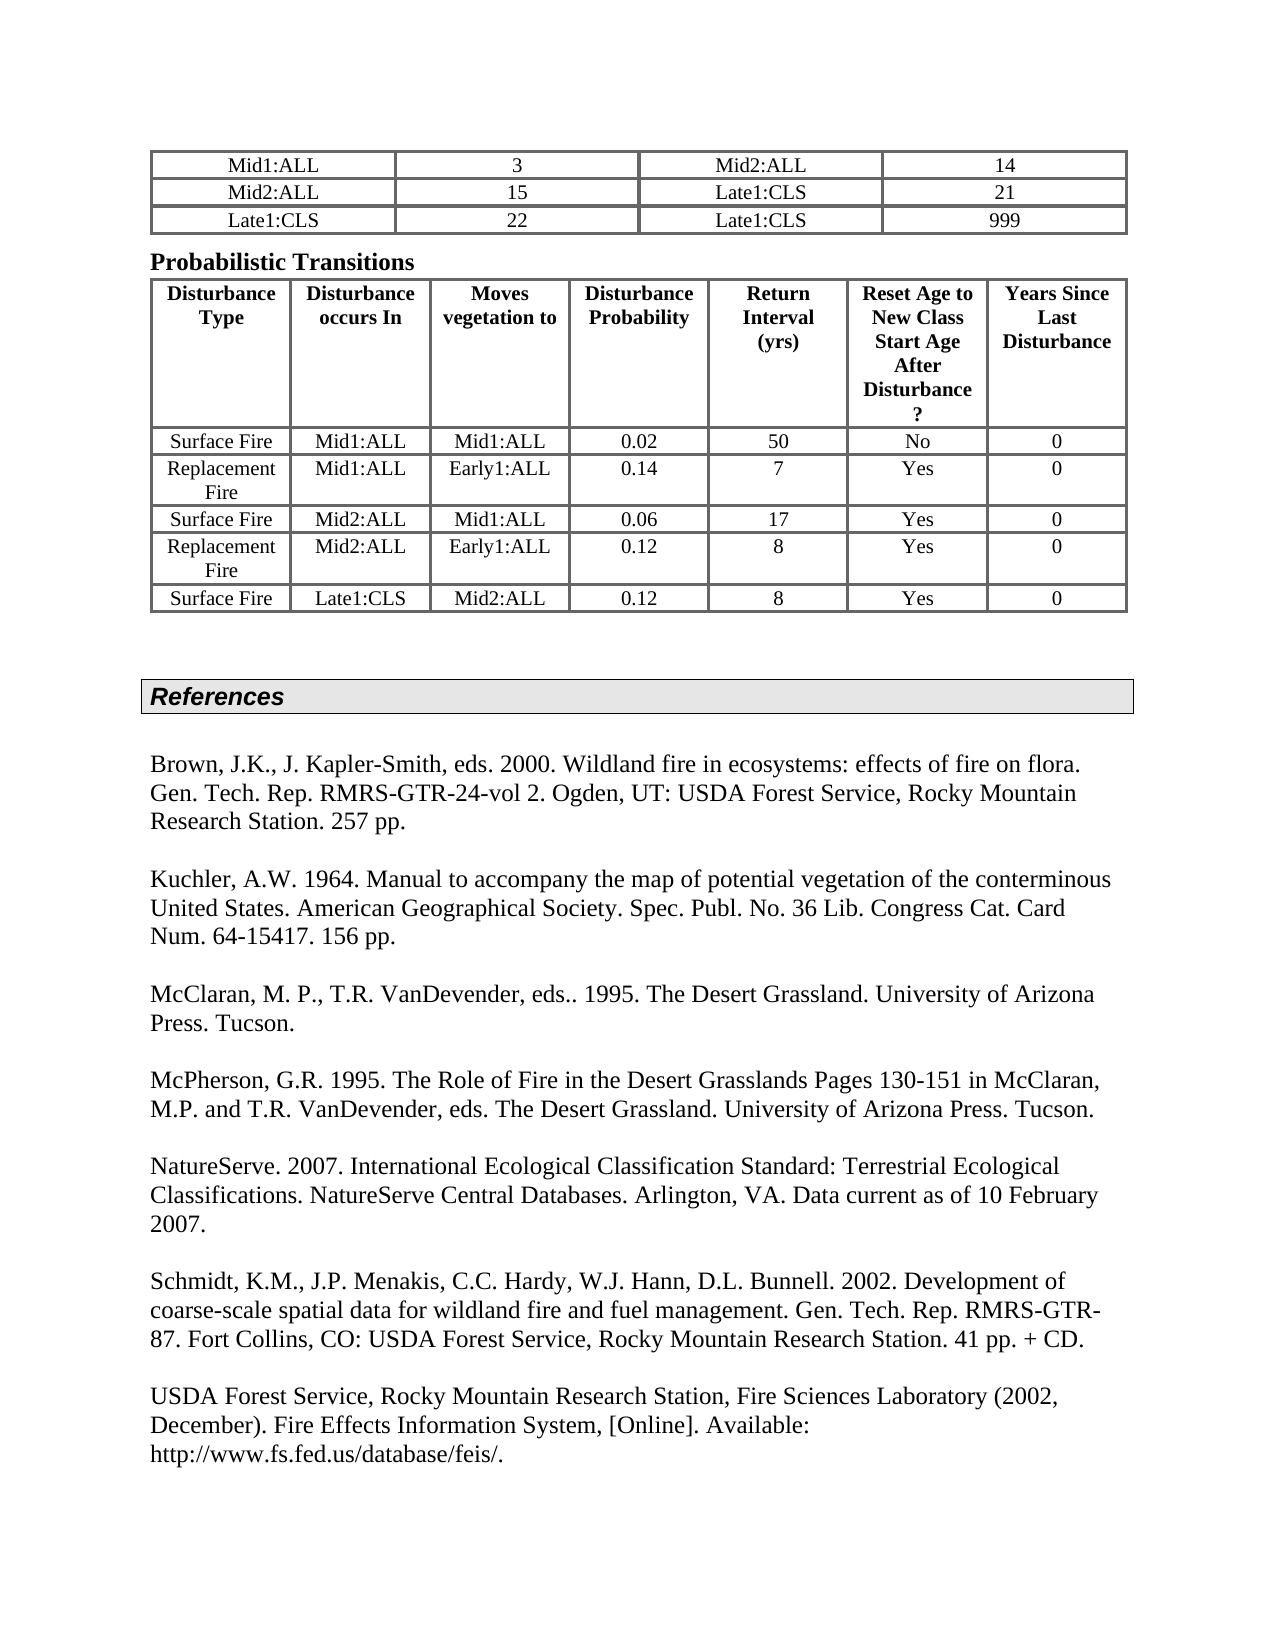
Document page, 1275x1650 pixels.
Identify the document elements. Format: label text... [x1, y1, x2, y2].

text Brown, J.K., J. Kapler-Smith, eds. 2000. Wildland fire in ecosystems: effects of fire on flora. Gen. Tech. Rep. RMRS-GTR-24-vol 2. Ogden, UT: USDA Forest Service, Rocky Mountain Research Station. 257 pp. [150, 749, 1125, 835]
table_cell Mid1:ALL [153, 153, 394, 177]
table_cell Surface Fire [153, 586, 289, 609]
table_header Years Since Last Disturbance [989, 281, 1125, 426]
table_cell 15 [397, 180, 637, 204]
table_cell Yes [849, 507, 986, 531]
text NatureServe. 2007. International Ecological Classification Standard: Terrestrial Ecological Classifications. NatureServe Central Databases. Arlington, VA. Data current as of 10 February 2007. [150, 1151, 1125, 1238]
table_header Reset Age to New Class Start Age After Disturbance? [849, 281, 986, 426]
table_cell 0 [989, 534, 1125, 582]
table_cell Late1:CLS [153, 208, 394, 232]
table_header Disturbance occurs In [292, 281, 429, 426]
table_cell Late1:CLS [641, 208, 881, 232]
table_cell 0 [989, 507, 1125, 531]
table_cell No [849, 429, 986, 453]
table_cell Early1:ALL [432, 534, 568, 582]
table_cell 22 [397, 208, 637, 232]
table_cell Mid1:ALL [292, 456, 429, 504]
table_cell 14 [884, 153, 1125, 177]
table_cell Surface Fire [153, 429, 289, 453]
table_cell Yes [849, 586, 986, 609]
text McPherson, G.R. 1995. The Role of Fire in the Desert Grasslands Pages 130-151 in McClaran, M.P. and T.R. VanDevender, eds. The Desert Grassland. University of Arizona Press. Tucson. [150, 1065, 1125, 1123]
table_header Disturbance Probability [571, 281, 707, 426]
table_cell Mid1:ALL [432, 429, 568, 453]
text USDA Forest Service, Rocky Mountain Research Station, Fire Sciences Laboratory (2002, December). Fire Effects Information System, [Online]. Available: http://www.fs.fed.us/database/feis/. [150, 1381, 1125, 1468]
table_cell 0.12 [571, 534, 707, 582]
table_cell Late1:CLS [292, 586, 429, 609]
table_cell Replacement Fire [153, 456, 289, 504]
table_cell Mid2:ALL [292, 507, 429, 531]
table_cell 21 [884, 180, 1125, 204]
table_header Disturbance Type [153, 281, 289, 426]
table_cell 0.02 [571, 429, 707, 453]
table_cell 0.12 [571, 586, 707, 609]
text References [142, 680, 1133, 713]
table_cell 999 [884, 208, 1125, 232]
table_cell 0.06 [571, 507, 707, 531]
text Probabilistic Transitions [150, 247, 1125, 276]
table_cell Mid1:ALL [432, 507, 568, 531]
table_cell 0 [989, 586, 1125, 609]
table_cell Mid2:ALL [432, 586, 568, 609]
table_header Return Interval (yrs) [710, 281, 846, 426]
text Kuchler, A.W. 1964. Manual to accompany the map of potential vegetation of the conterminous United States. American Geographical Society. Spec. Publ. No. 36 Lib. Congress Cat. Card Num. 64-15417. 156 pp. [150, 864, 1125, 950]
table_cell 0 [989, 429, 1125, 453]
table_cell Mid2:ALL [641, 153, 881, 177]
table_cell 50 [710, 429, 846, 453]
table_cell Replacement Fire [153, 534, 289, 582]
table_header Moves vegetation to [432, 281, 568, 426]
table_cell 17 [710, 507, 846, 531]
text Schmidt, K.M., J.P. Menakis, C.C. Hardy, W.J. Hann, D.L. Bunnell. 2002. Development of coarse-scale spatial data for wildland fire and fuel management. Gen. Tech. Rep. RMRS-GTR-87. Fort Collins, CO: USDA Forest Service, Rocky Mountain Research Station. 41 pp. + CD. [150, 1266, 1125, 1353]
table_cell 8 [710, 534, 846, 582]
table_cell 0 [989, 456, 1125, 504]
table_cell 0.14 [571, 456, 707, 504]
table_cell Early1:ALL [432, 456, 568, 504]
table_cell Yes [849, 534, 986, 582]
table_cell 3 [397, 153, 637, 177]
table_cell Late1:CLS [641, 180, 881, 204]
table_cell Mid2:ALL [153, 180, 394, 204]
text McClaran, M. P., T.R. VanDevender, eds.. 1995. The Desert Grassland. University of Arizona Press. Tucson. [150, 979, 1125, 1036]
table_cell 7 [710, 456, 846, 504]
table_cell Mid2:ALL [292, 534, 429, 582]
table_cell Surface Fire [153, 507, 289, 531]
table_cell 8 [710, 586, 846, 609]
table_cell Mid1:ALL [292, 429, 429, 453]
table_cell Yes [849, 456, 986, 504]
